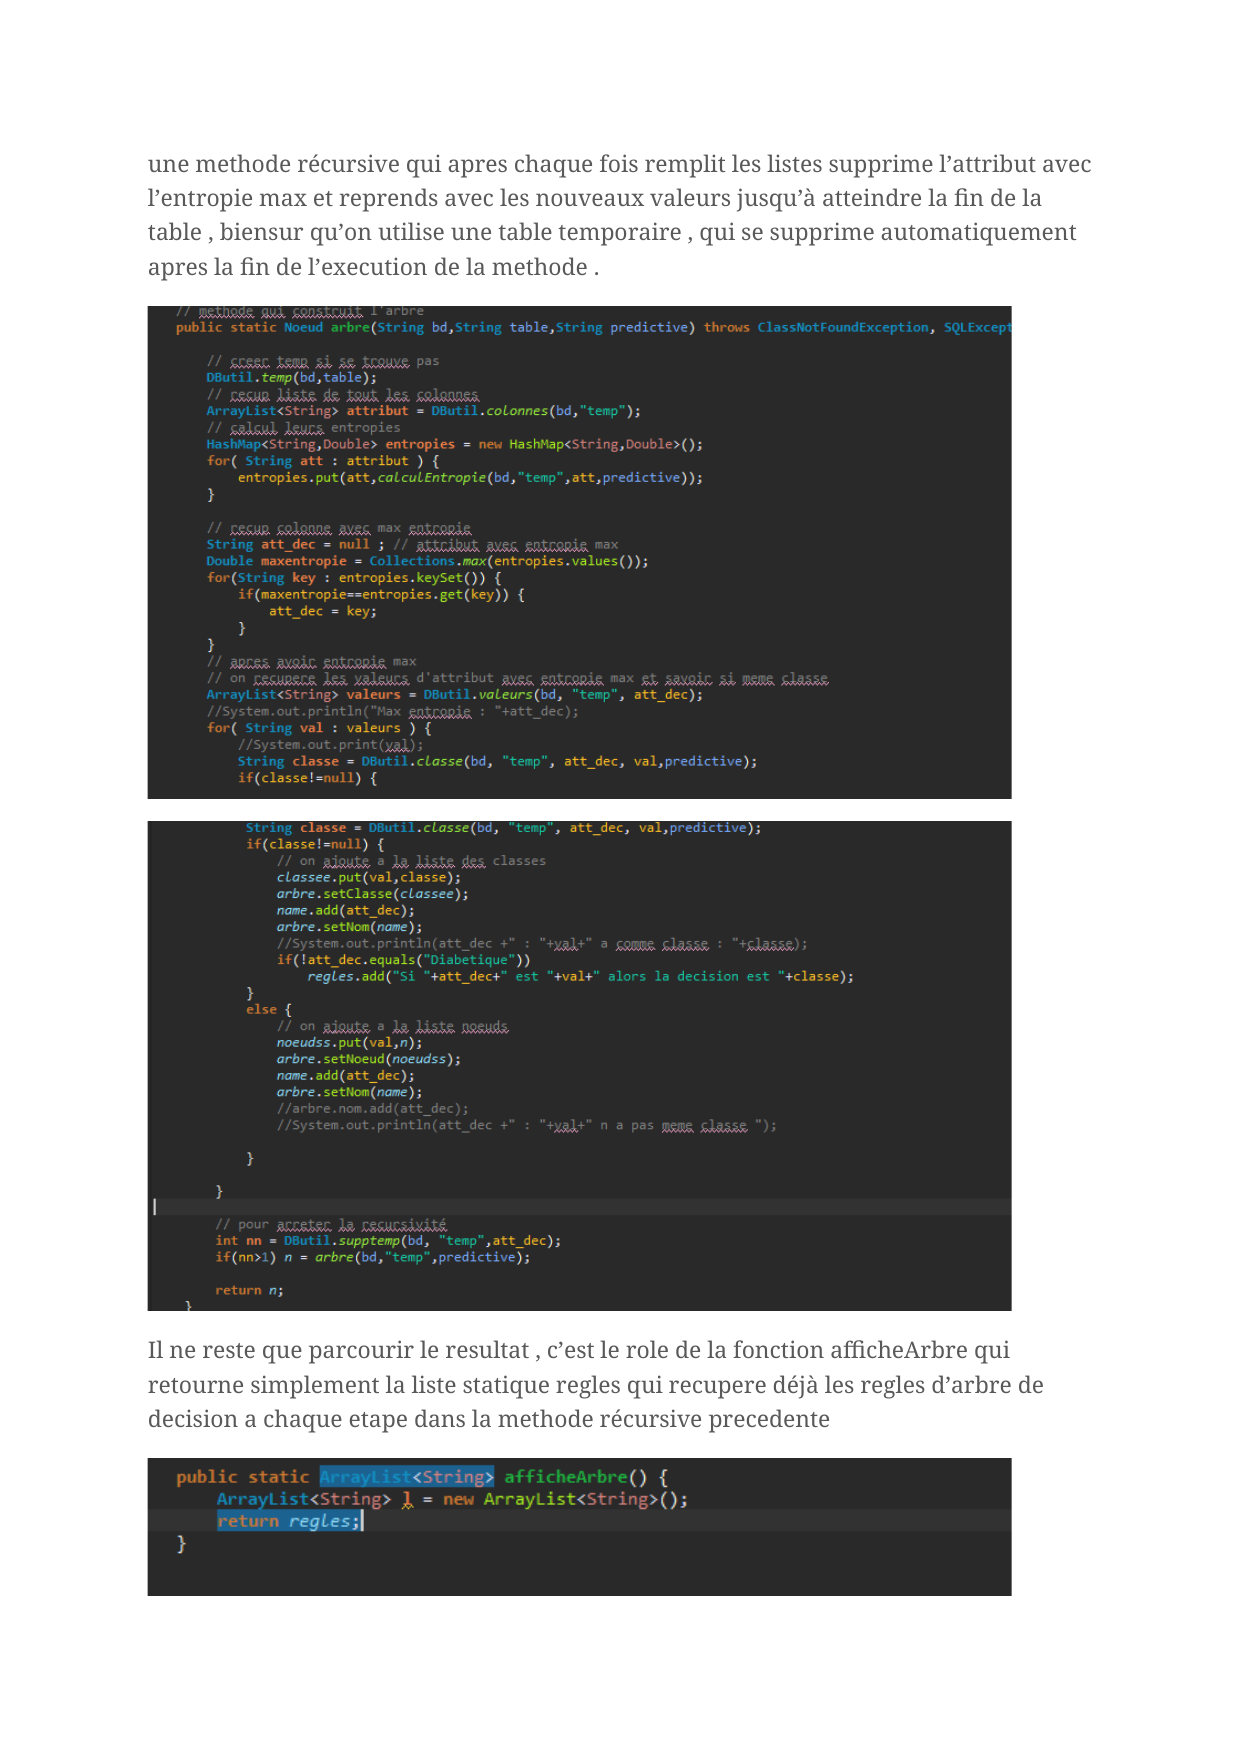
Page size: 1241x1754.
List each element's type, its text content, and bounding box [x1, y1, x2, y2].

picture [147, 821, 1012, 1311]
text Il ne reste que parcourir le resultat , c’est le role de la fonction afficheArbre qui retourne simplement la liste statique regles qui recupere déjà les regles d’arbre de decision a chaque etape dans la methode récursive precedente [148, 1334, 1093, 1434]
picture [147, 306, 1012, 799]
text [148, 148, 1093, 282]
picture [147, 1458, 1012, 1596]
